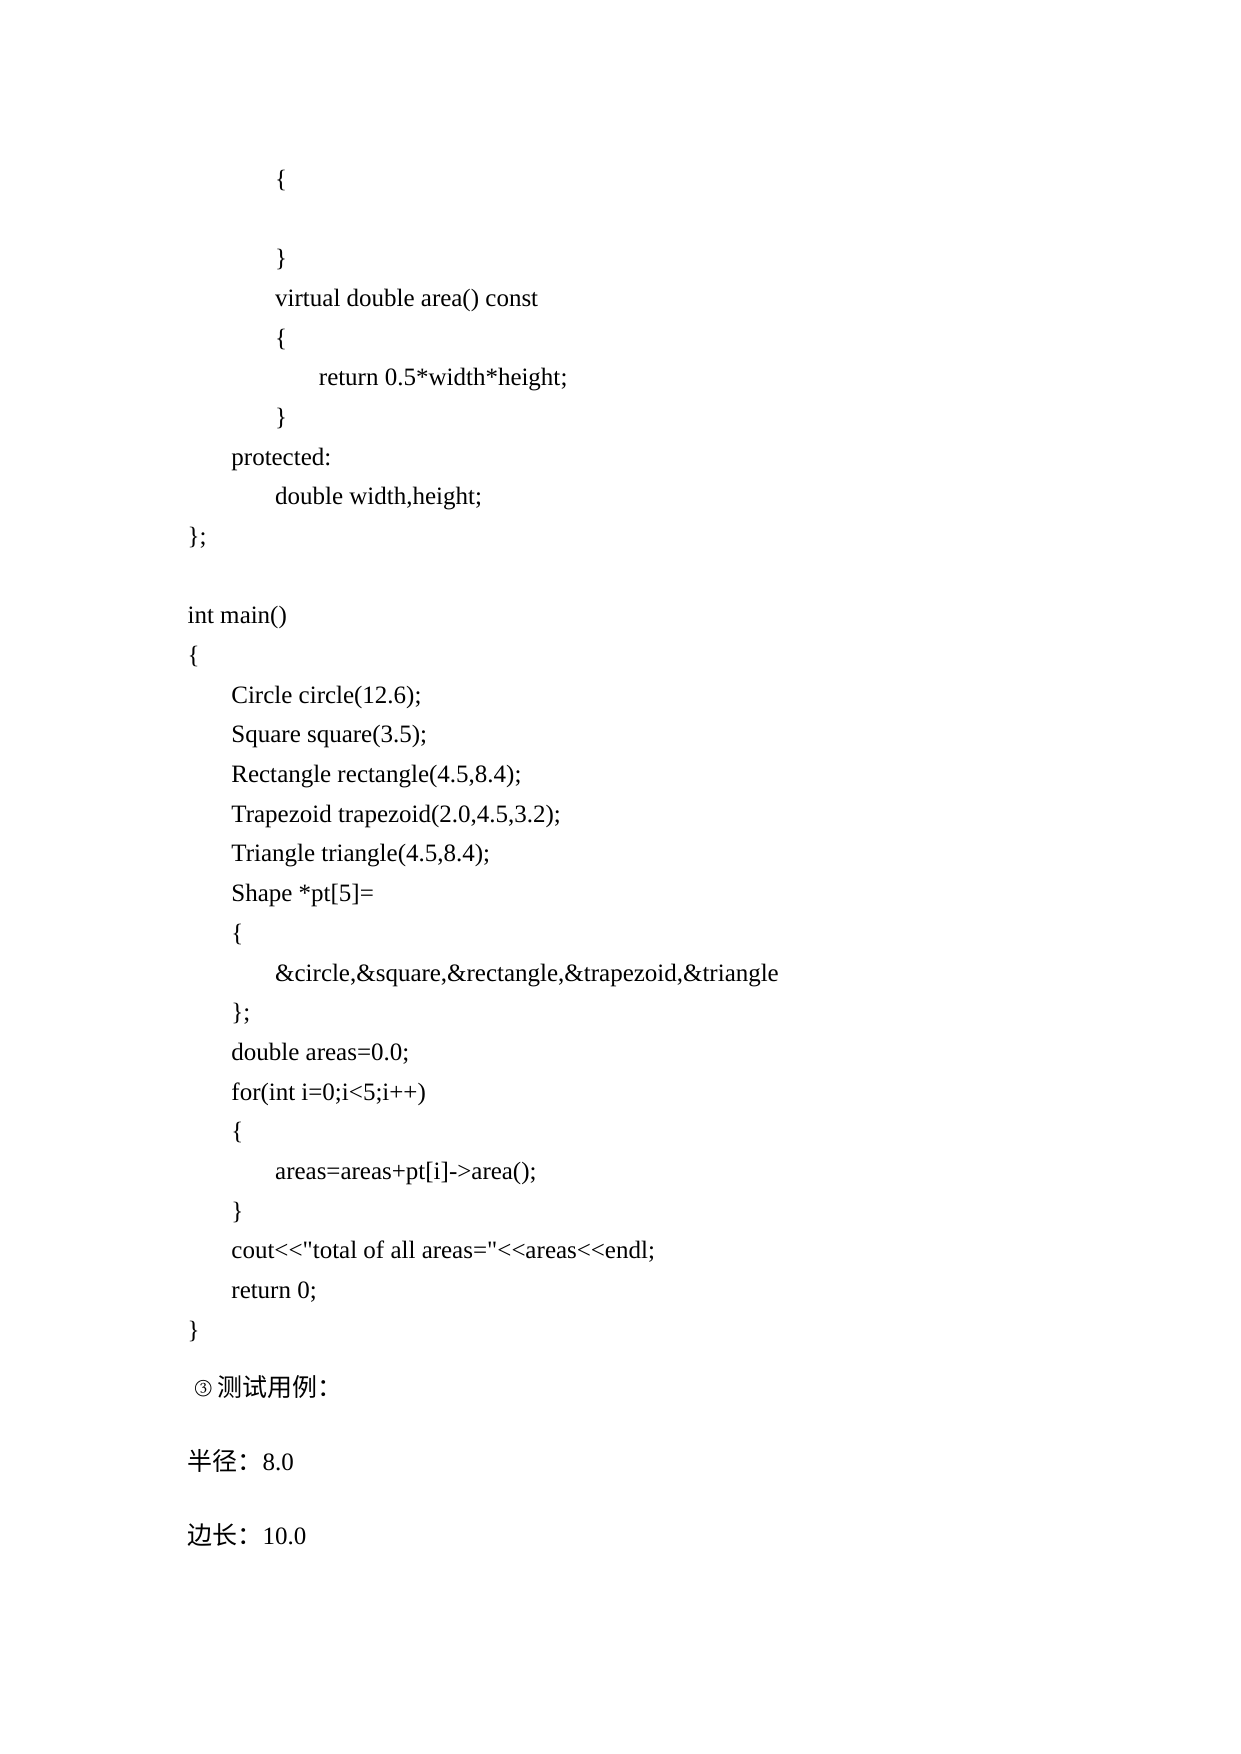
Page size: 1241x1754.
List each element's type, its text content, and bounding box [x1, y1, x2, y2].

text }; [187, 995, 1053, 1028]
text Square square(3.5); [187, 718, 1053, 750]
text { [187, 1114, 1053, 1147]
text double width,height; [187, 479, 1053, 512]
text { [187, 321, 1053, 353]
text } [187, 1313, 1053, 1345]
text ③测试用例： [187, 1353, 1053, 1418]
text 半径：8.0 [187, 1427, 1053, 1492]
text return 0; [187, 1273, 1053, 1306]
text cout<<"total of all areas="<<areas<<endl; [187, 1233, 1053, 1266]
text { [187, 638, 1053, 671]
text Rectangle rectangle(4.5,8.4); [187, 757, 1053, 790]
text double areas=0.0; [187, 1035, 1053, 1068]
text { [187, 162, 1053, 194]
text for(int i=0;i<5;i++) [187, 1075, 1053, 1107]
text Circle circle(12.6); [187, 678, 1053, 710]
text virtual double area() const [187, 281, 1053, 313]
text } [187, 241, 1053, 274]
text } [187, 400, 1053, 433]
text }; [187, 519, 1053, 552]
text { [187, 916, 1053, 948]
text Trapezoid trapezoid(2.0,4.5,3.2); [187, 797, 1053, 829]
text Triangle triangle(4.5,8.4); [187, 837, 1053, 869]
text protected: [187, 440, 1053, 472]
text 边长：10.0 [187, 1501, 1053, 1566]
text Shape *pt[5]= [187, 876, 1053, 909]
text return 0.5*width*height; [187, 360, 1053, 393]
text areas=areas+pt[i]->area(); [187, 1154, 1053, 1187]
text } [187, 1194, 1053, 1226]
text &circle,&square,&rectangle,&trapezoid,&triangle [187, 956, 1053, 988]
text int main() [187, 598, 1053, 631]
